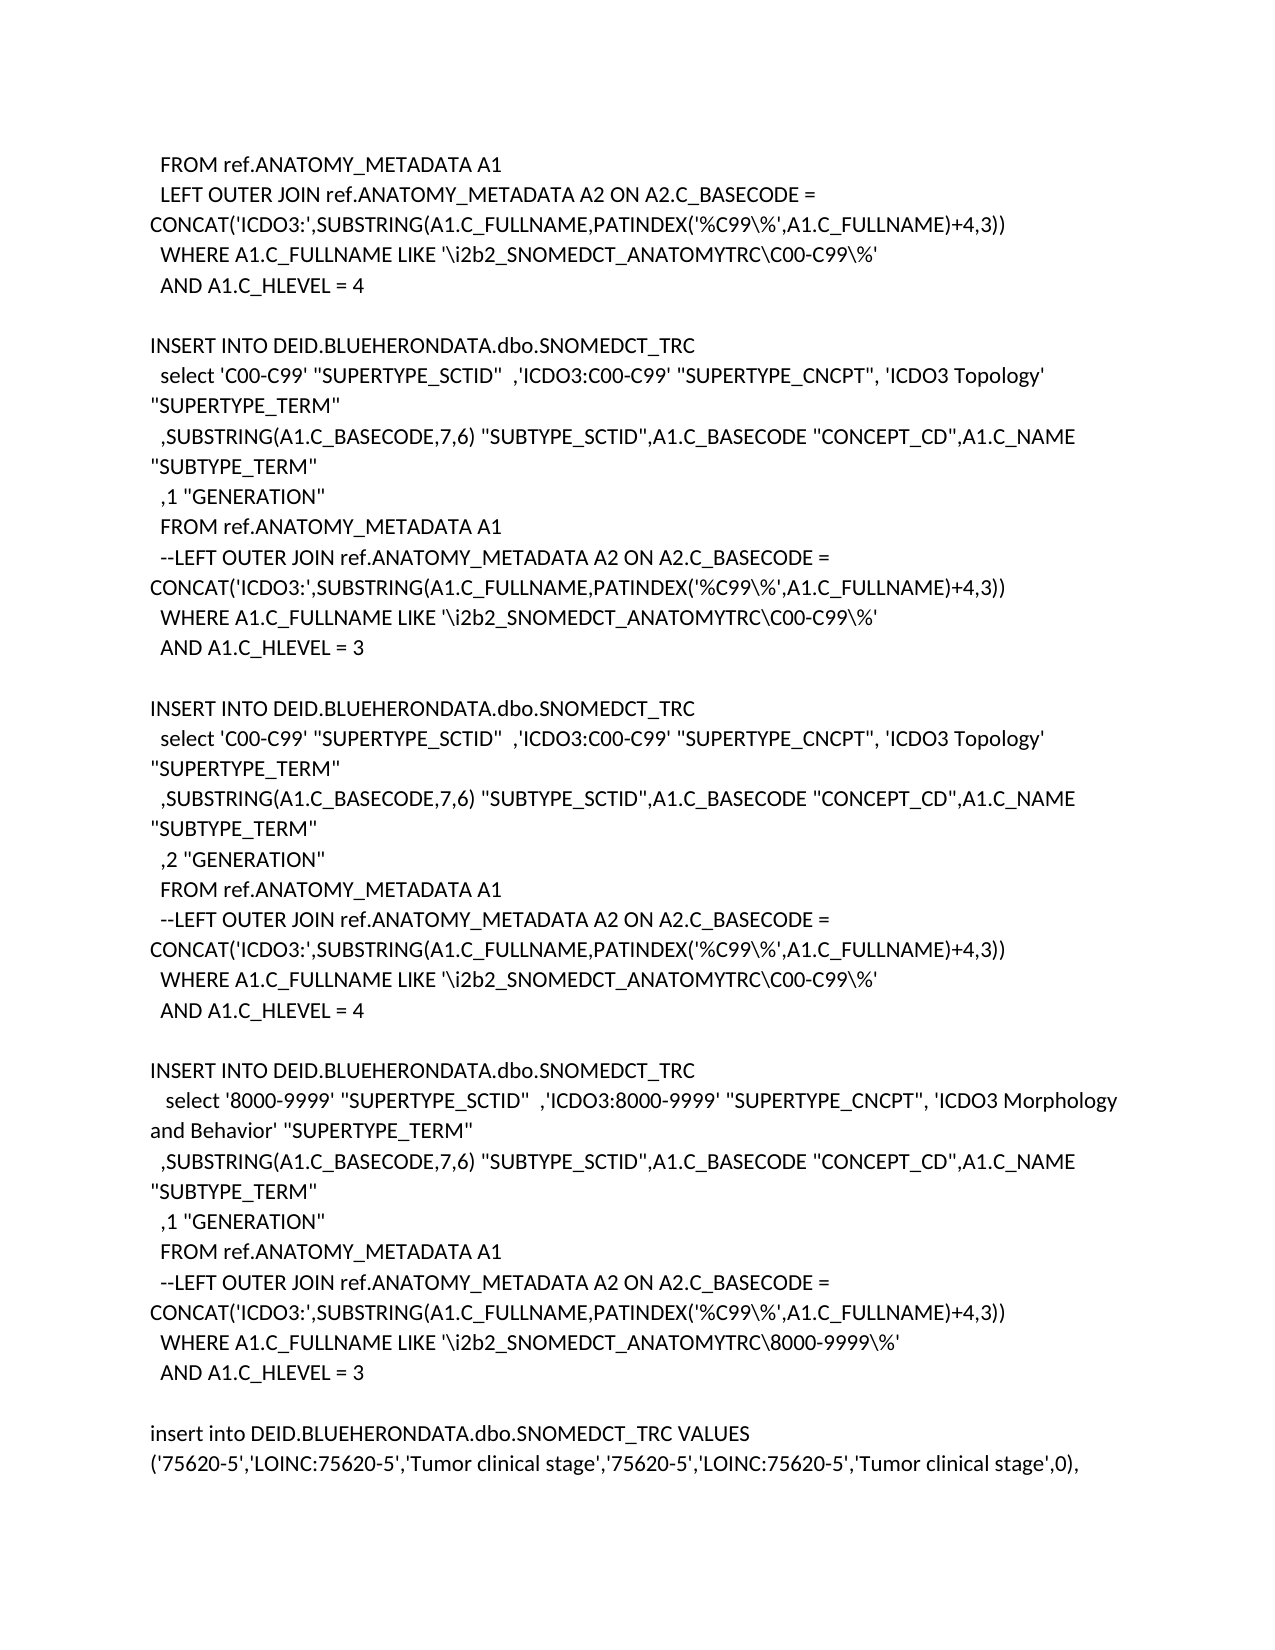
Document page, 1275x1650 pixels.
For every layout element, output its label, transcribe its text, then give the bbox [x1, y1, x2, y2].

text --LEFT OUTER JOIN ref.ANATOMY_METADATA A2 ON A2.C_BASECODE = CONCAT('ICDO3:',SUBSTRING(A1.C_FULLNAME,PATINDEX('%C99\%',A1.C_FULLNAME)+4,3)) [150, 1268, 1125, 1326]
text LEFT OUTER JOIN ref.ANATOMY_METADATA A2 ON A2.C_BASECODE = CONCAT('ICDO3:',SUBSTRING(A1.C_FULLNAME,PATINDEX('%C99\%',A1.C_FULLNAME)+4,3)) [150, 180, 1125, 238]
text FROM ref.ANATOMY_METADATA A1 [150, 512, 1125, 541]
text insert into DEID.BLUEHERONDATA.dbo.SNOMEDCT_TRC VALUES [150, 1419, 1125, 1447]
text select 'C00-C99' "SUPERTYPE_SCTID" ,'ICDO3:C00-C99' "SUPERTYPE_CNCPT", 'ICDO3 Topology' "SUPERTYPE_TERM" [150, 724, 1125, 782]
text select '8000-9999' "SUPERTYPE_SCTID" ,'ICDO3:8000-9999' "SUPERTYPE_CNCPT", 'ICDO3 Morphology and Behavior' "SUPERTYPE_TERM" [150, 1086, 1125, 1145]
text WHERE A1.C_FULLNAME LIKE '\i2b2_SNOMEDCT_ANATOMYTRC\C00-C99\%' [150, 966, 1125, 994]
text AND A1.C_HLEVEL = 3 [150, 633, 1125, 661]
text WHERE A1.C_FULLNAME LIKE '\i2b2_SNOMEDCT_ANATOMYTRC\C00-C99\%' [150, 241, 1125, 269]
text ,1 "GENERATION" [150, 482, 1125, 510]
text FROM ref.ANATOMY_METADATA A1 [150, 1237, 1125, 1266]
text AND A1.C_HLEVEL = 3 [150, 1358, 1125, 1386]
text ('75620-5','LOINC:75620-5','Tumor clinical stage','75620-5','LOINC:75620-5','Tumor clinical stage',0), [150, 1449, 1125, 1477]
text FROM ref.ANATOMY_METADATA A1 [150, 150, 1125, 178]
text --LEFT OUTER JOIN ref.ANATOMY_METADATA A2 ON A2.C_BASECODE = CONCAT('ICDO3:',SUBSTRING(A1.C_FULLNAME,PATINDEX('%C99\%',A1.C_FULLNAME)+4,3)) [150, 905, 1125, 963]
text INSERT INTO DEID.BLUEHERONDATA.dbo.SNOMEDCT_TRC [150, 331, 1125, 359]
text ,SUBSTRING(A1.C_BASECODE,7,6) "SUBTYPE_SCTID",A1.C_BASECODE "CONCEPT_CD",A1.C_NAME "SUBTYPE_TERM" [150, 422, 1125, 480]
text select 'C00-C99' "SUPERTYPE_SCTID" ,'ICDO3:C00-C99' "SUPERTYPE_CNCPT", 'ICDO3 Topology' "SUPERTYPE_TERM" [150, 361, 1125, 420]
text ,SUBSTRING(A1.C_BASECODE,7,6) "SUBTYPE_SCTID",A1.C_BASECODE "CONCEPT_CD",A1.C_NAME "SUBTYPE_TERM" [150, 784, 1125, 843]
text INSERT INTO DEID.BLUEHERONDATA.dbo.SNOMEDCT_TRC [150, 694, 1125, 722]
text ,1 "GENERATION" [150, 1207, 1125, 1235]
text ,2 "GENERATION" [150, 845, 1125, 873]
text ,SUBSTRING(A1.C_BASECODE,7,6) "SUBTYPE_SCTID",A1.C_BASECODE "CONCEPT_CD",A1.C_NAME "SUBTYPE_TERM" [150, 1147, 1125, 1205]
text AND A1.C_HLEVEL = 4 [150, 271, 1125, 299]
text --LEFT OUTER JOIN ref.ANATOMY_METADATA A2 ON A2.C_BASECODE = CONCAT('ICDO3:',SUBSTRING(A1.C_FULLNAME,PATINDEX('%C99\%',A1.C_FULLNAME)+4,3)) [150, 543, 1125, 601]
text WHERE A1.C_FULLNAME LIKE '\i2b2_SNOMEDCT_ANATOMYTRC\8000-9999\%' [150, 1328, 1125, 1356]
text FROM ref.ANATOMY_METADATA A1 [150, 875, 1125, 903]
text AND A1.C_HLEVEL = 4 [150, 996, 1125, 1024]
text INSERT INTO DEID.BLUEHERONDATA.dbo.SNOMEDCT_TRC [150, 1056, 1125, 1084]
text WHERE A1.C_FULLNAME LIKE '\i2b2_SNOMEDCT_ANATOMYTRC\C00-C99\%' [150, 603, 1125, 631]
